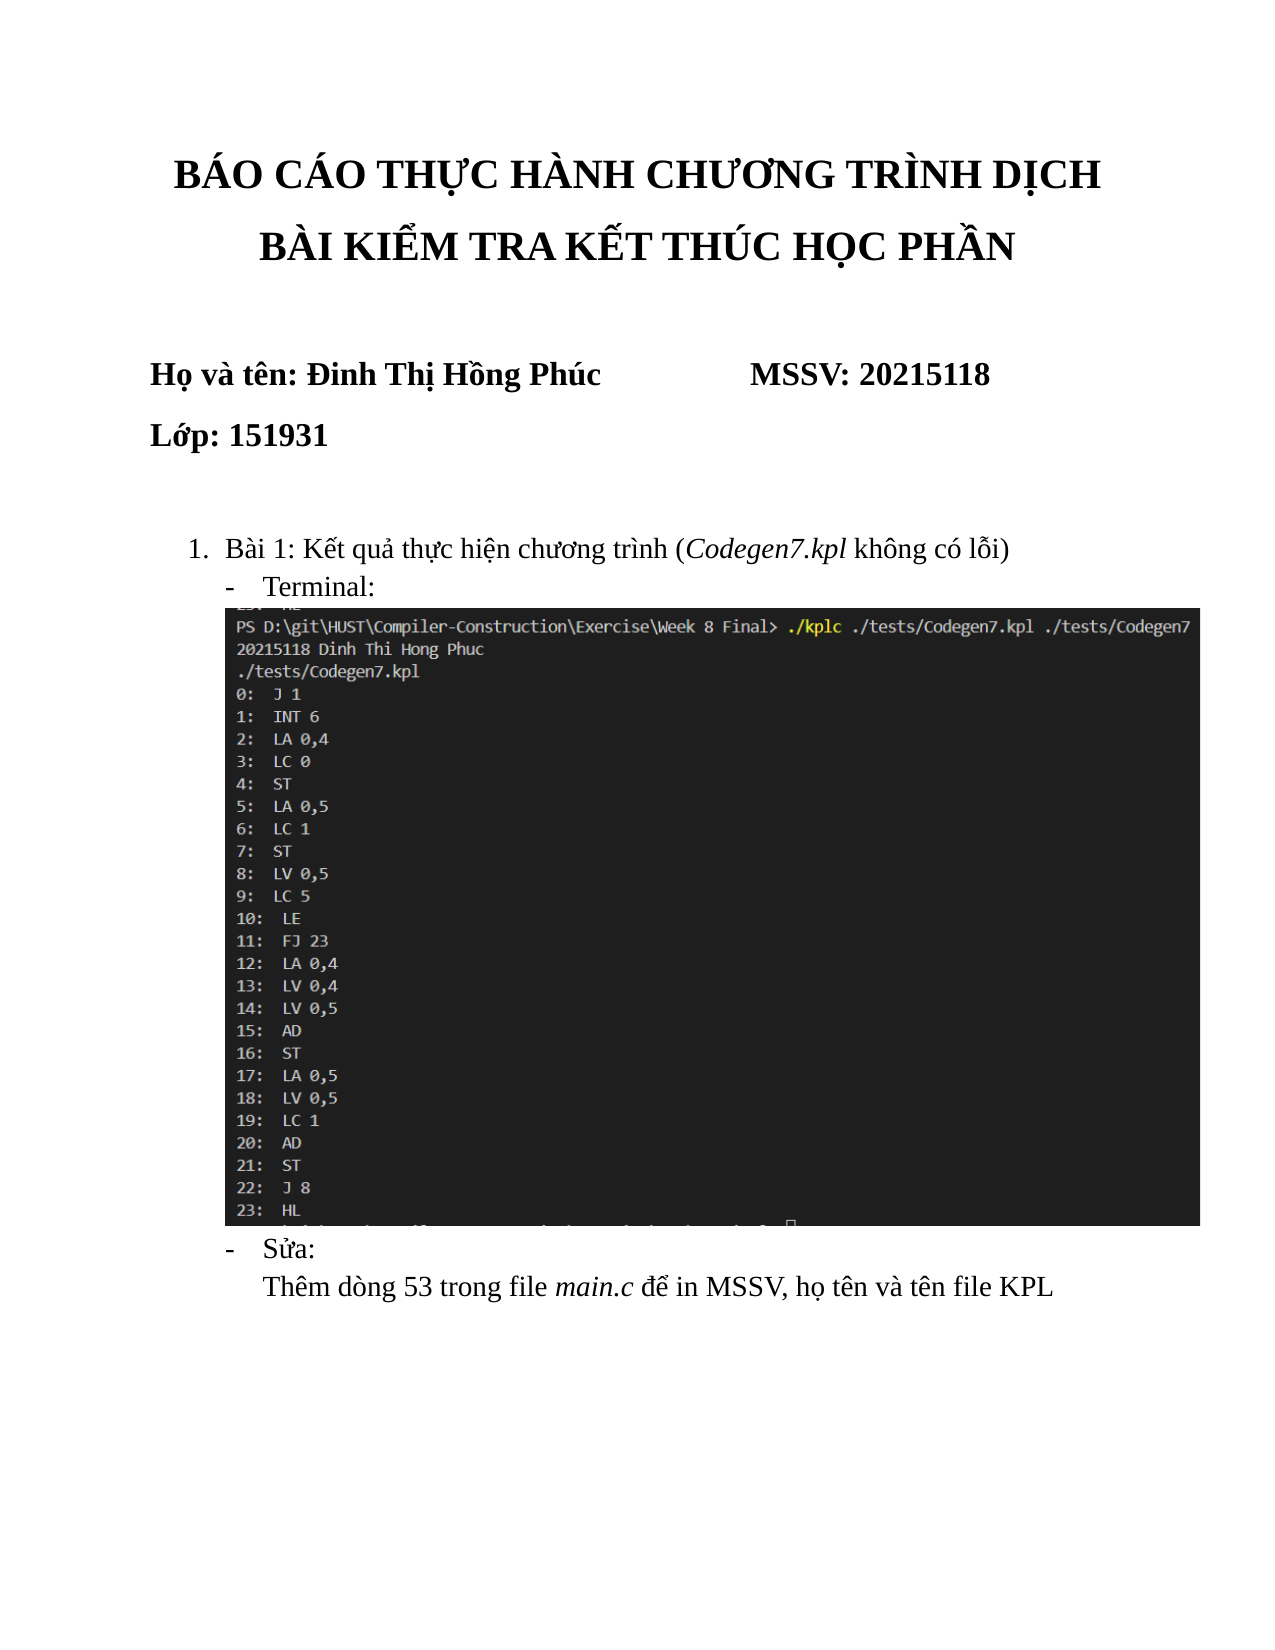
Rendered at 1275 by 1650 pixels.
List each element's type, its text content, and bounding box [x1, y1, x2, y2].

list Bài 1: Kết quả thực hiện chương trình (Codegen7.kpl không có lỗi) [187, 531, 1125, 564]
text BÀI KIỂM TRA KẾT THÚC HỌC PHẦN [150, 222, 1125, 270]
text Lớp: 151931 [150, 415, 1125, 453]
picture [225, 608, 1200, 1226]
text Họ và tên: Đinh Thị Hồng Phúc MSSV: 20215118 [150, 354, 1125, 393]
text BÁO CÁO THỰC HÀNH CHƯƠNG TRÌNH DỊCH [150, 150, 1125, 198]
list Terminal: [225, 569, 1125, 603]
list Thêm dòng 53 trong file main.c để in MSSV, họ tên và tên file KPL [262, 1269, 1125, 1303]
list Sửa: [225, 1231, 1125, 1264]
